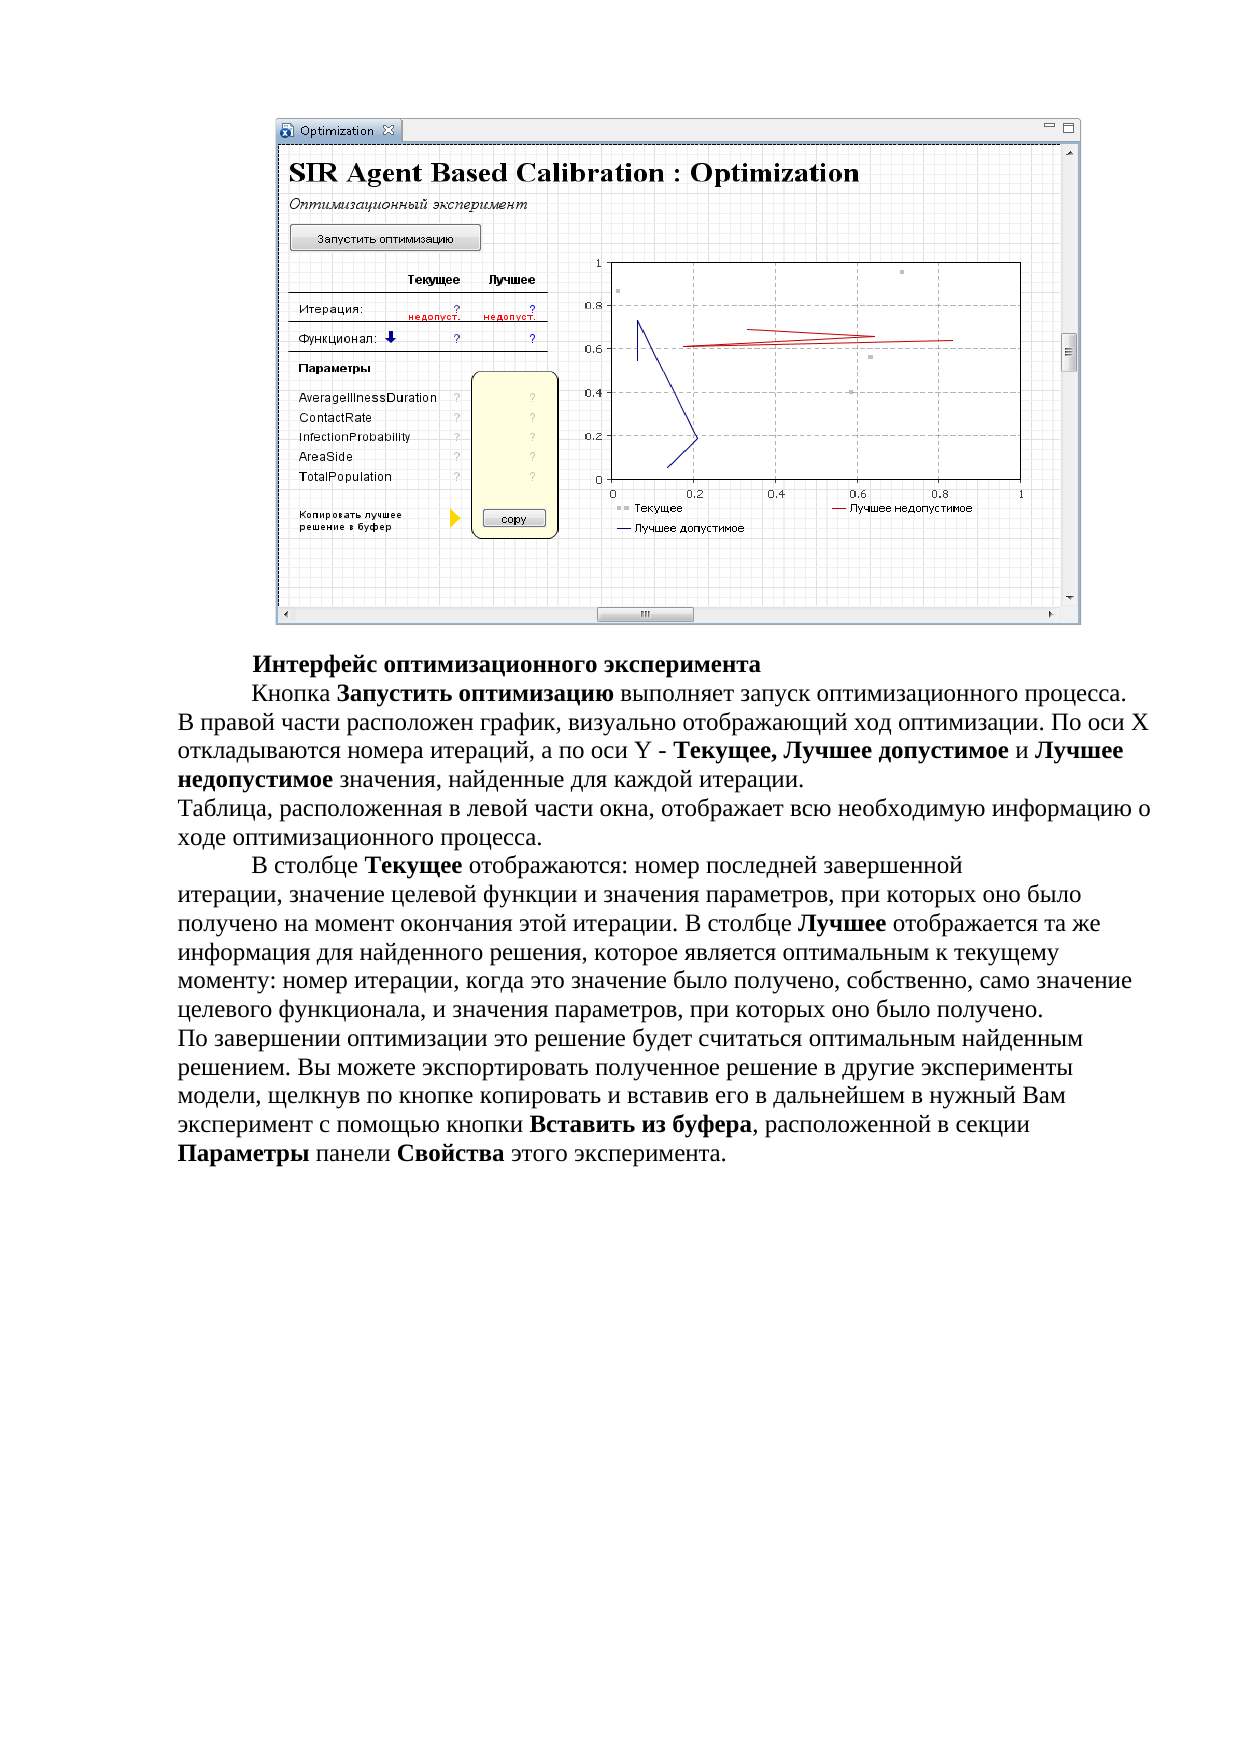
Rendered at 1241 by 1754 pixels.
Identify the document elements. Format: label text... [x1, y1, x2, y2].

text Кнопка Запустить оптимизацию выполняет запуск оптимизационного процесса. [177, 678, 1152, 707]
text В правой части расположен график, визуально отображающий ход оптимизации. По оси X откладываются номера итераций, а по оси Y - Текущее, Лучшее допустимое и Лучшее недопустимое значения, найденные для каждой итерации. [177, 707, 1152, 793]
text В столбце Текущее отображаются: номер последней завершенной итерации, значение целевой функции и значения параметров, при которых оно было получено на момент окончания этой итерации. В столбце Лучшее отображается та же информация для найденного решения, которое является оптимальным к текущему моменту: номер итерации, когда это значение было получено, собственно, само значение целевого функционала, и значения параметров, при которых оно было получено. [177, 851, 1152, 1023]
text По завершении оптимизации это решение будет считаться оптимальным найденным решением. Вы можете экспортировать полученное решение в другие эксперименты модели, щелкнув по кнопке копировать и вставив его в дальнейшем в нужный Вам эксперимент с помощью кнопки Вставить из буфера, расположенной в секции Параметры панели Свойства этого эксперимента. [177, 1023, 1152, 1167]
text Интерфейс оптимизационного эксперимента [252, 649, 1152, 678]
text Таблица, расположенная в левой части окна, отображает всю необходимую информацию о ходе оптимизационного процесса. [177, 793, 1152, 851]
picture [275, 118, 1082, 625]
